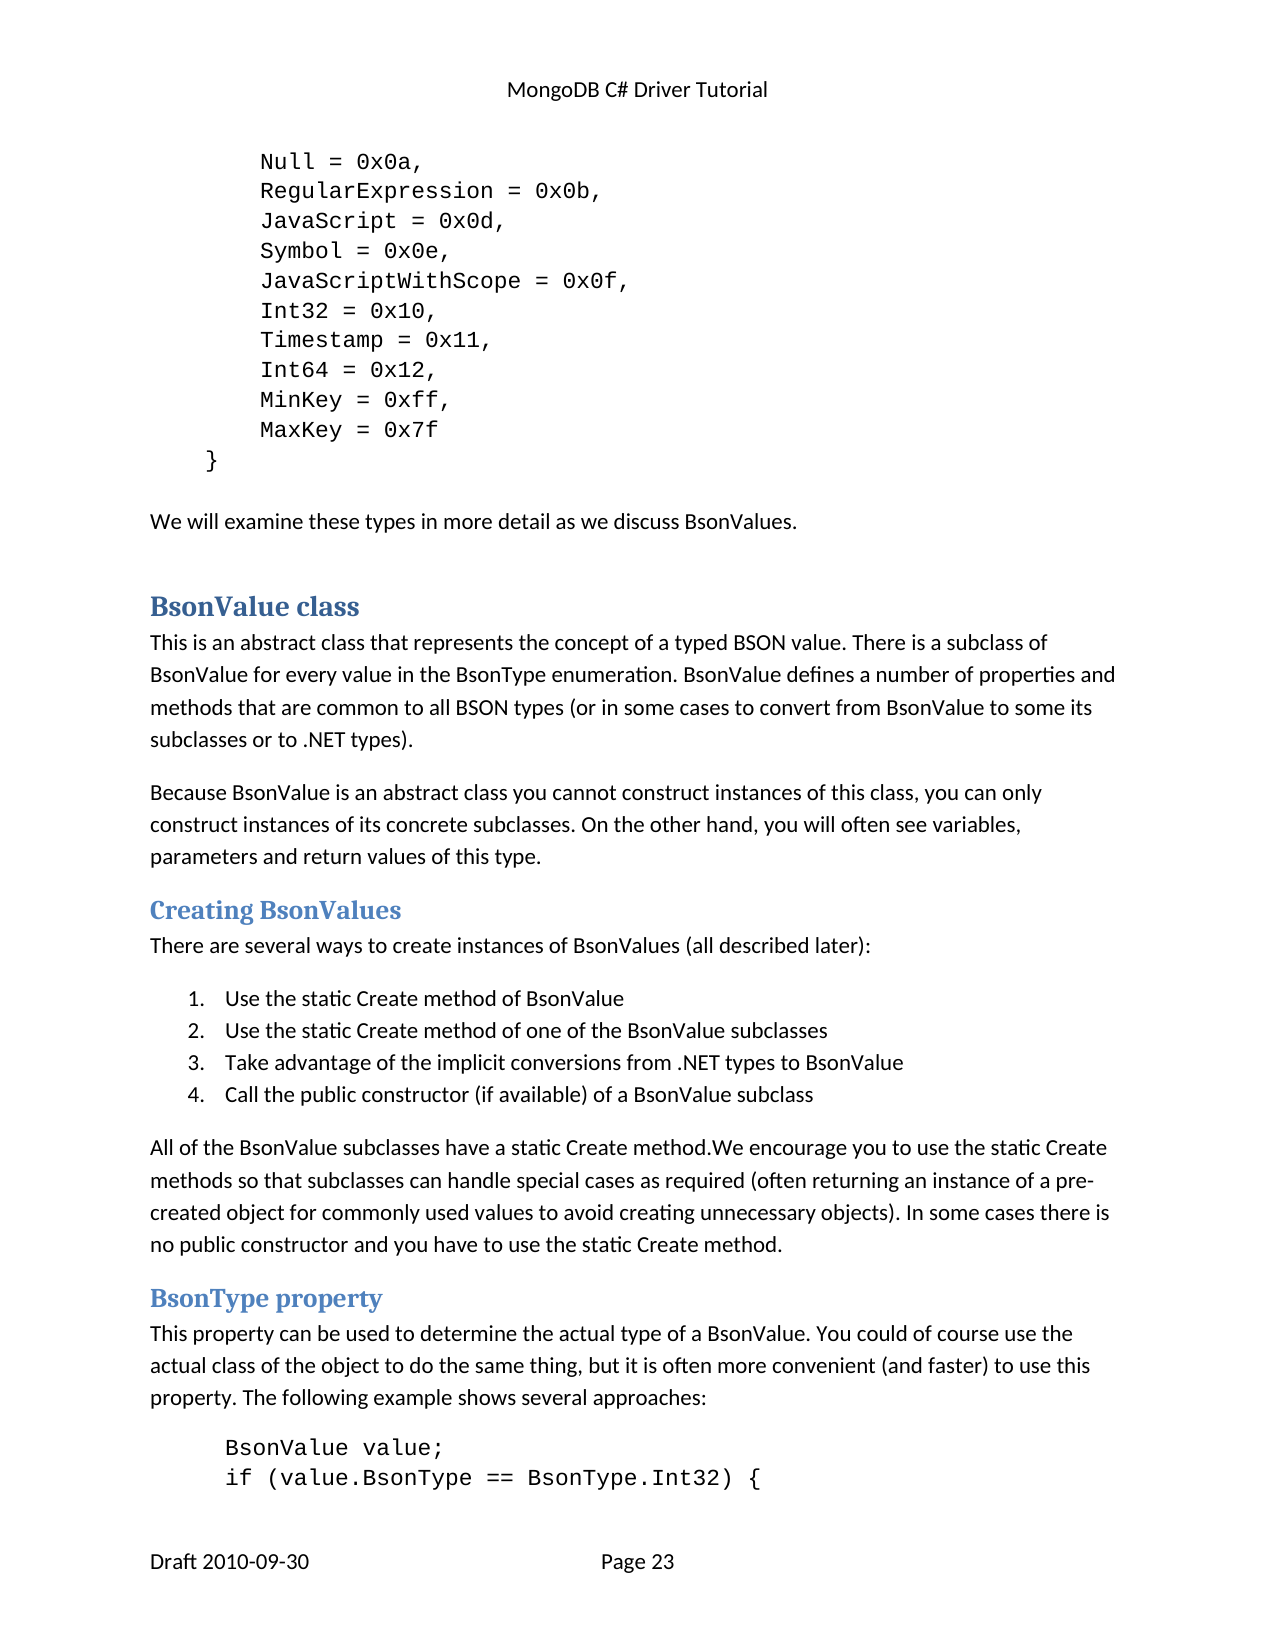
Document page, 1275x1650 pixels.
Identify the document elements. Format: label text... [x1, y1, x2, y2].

text JavaScriptWithScope = 0x0f, [150, 269, 1125, 295]
text Symbol = 0x0e, [150, 239, 1125, 265]
text } [150, 448, 1125, 474]
subtitle Creating BsonValues [150, 895, 1125, 926]
subtitle BsonType property [150, 1283, 1125, 1314]
text Because BsonValue is an abstract class you cannot construct instances of this class, you can only construct instances of its concrete subclasses. On the other hand, you will often see variables, parameters and return values of this type. [150, 778, 1125, 870]
text This property can be used to determine the actual type of a BsonValue. You could of course use the actual class of the object to do the same thing, but it is often more convenient (and faster) to use this property. The following example shows several approaches: [150, 1319, 1125, 1411]
text Int64 = 0x12, [150, 358, 1125, 384]
text MaxKey = 0x7f [150, 418, 1125, 444]
list Take advantage of the implicit conversions from .NET types to BsonValue [187, 1048, 1125, 1076]
text BsonValue value; [150, 1436, 1125, 1462]
text This is an abstract class that represents the concept of a typed BSON value. There is a subclass of BsonValue for every value in the BsonType enumeration. BsonValue defines a number of properties and methods that are common to all BSON types (or in some cases to convert from BsonValue to some its subclasses or to .NET types). [150, 628, 1125, 753]
list Use the static Create method of one of the BsonValue subclasses [187, 1016, 1125, 1044]
text We will examine these types in more detail as we discuss BsonValues. [150, 507, 1125, 536]
subtitle BsonValue class [150, 590, 1125, 623]
text JavaScript = 0x0d, [150, 209, 1125, 236]
text Null = 0x0a, [150, 150, 1125, 176]
list Use the static Create method of BsonValue [187, 984, 1125, 1012]
text Int32 = 0x10, [150, 299, 1125, 325]
text RegularExpression = 0x0b, [150, 180, 1125, 206]
text if (value.BsonType == BsonType.Int32) { [150, 1466, 1125, 1492]
text MinKey = 0xff, [150, 388, 1125, 414]
list Call the public constructor (if available) of a BsonValue subclass [187, 1081, 1125, 1108]
text There are several ways to create instances of BsonValues (all described later): [150, 931, 1125, 959]
text All of the BsonValue subclasses have a static Create method.We encourage you to use the static Create methods so that subclasses can handle special cases as required (often returning an instance of a pre-created object for commonly used values to avoid creating unnecessary objects). In some cases there is no public constructor and you have to use the static Create method. [150, 1133, 1125, 1258]
text Timestamp = 0x11, [150, 329, 1125, 355]
